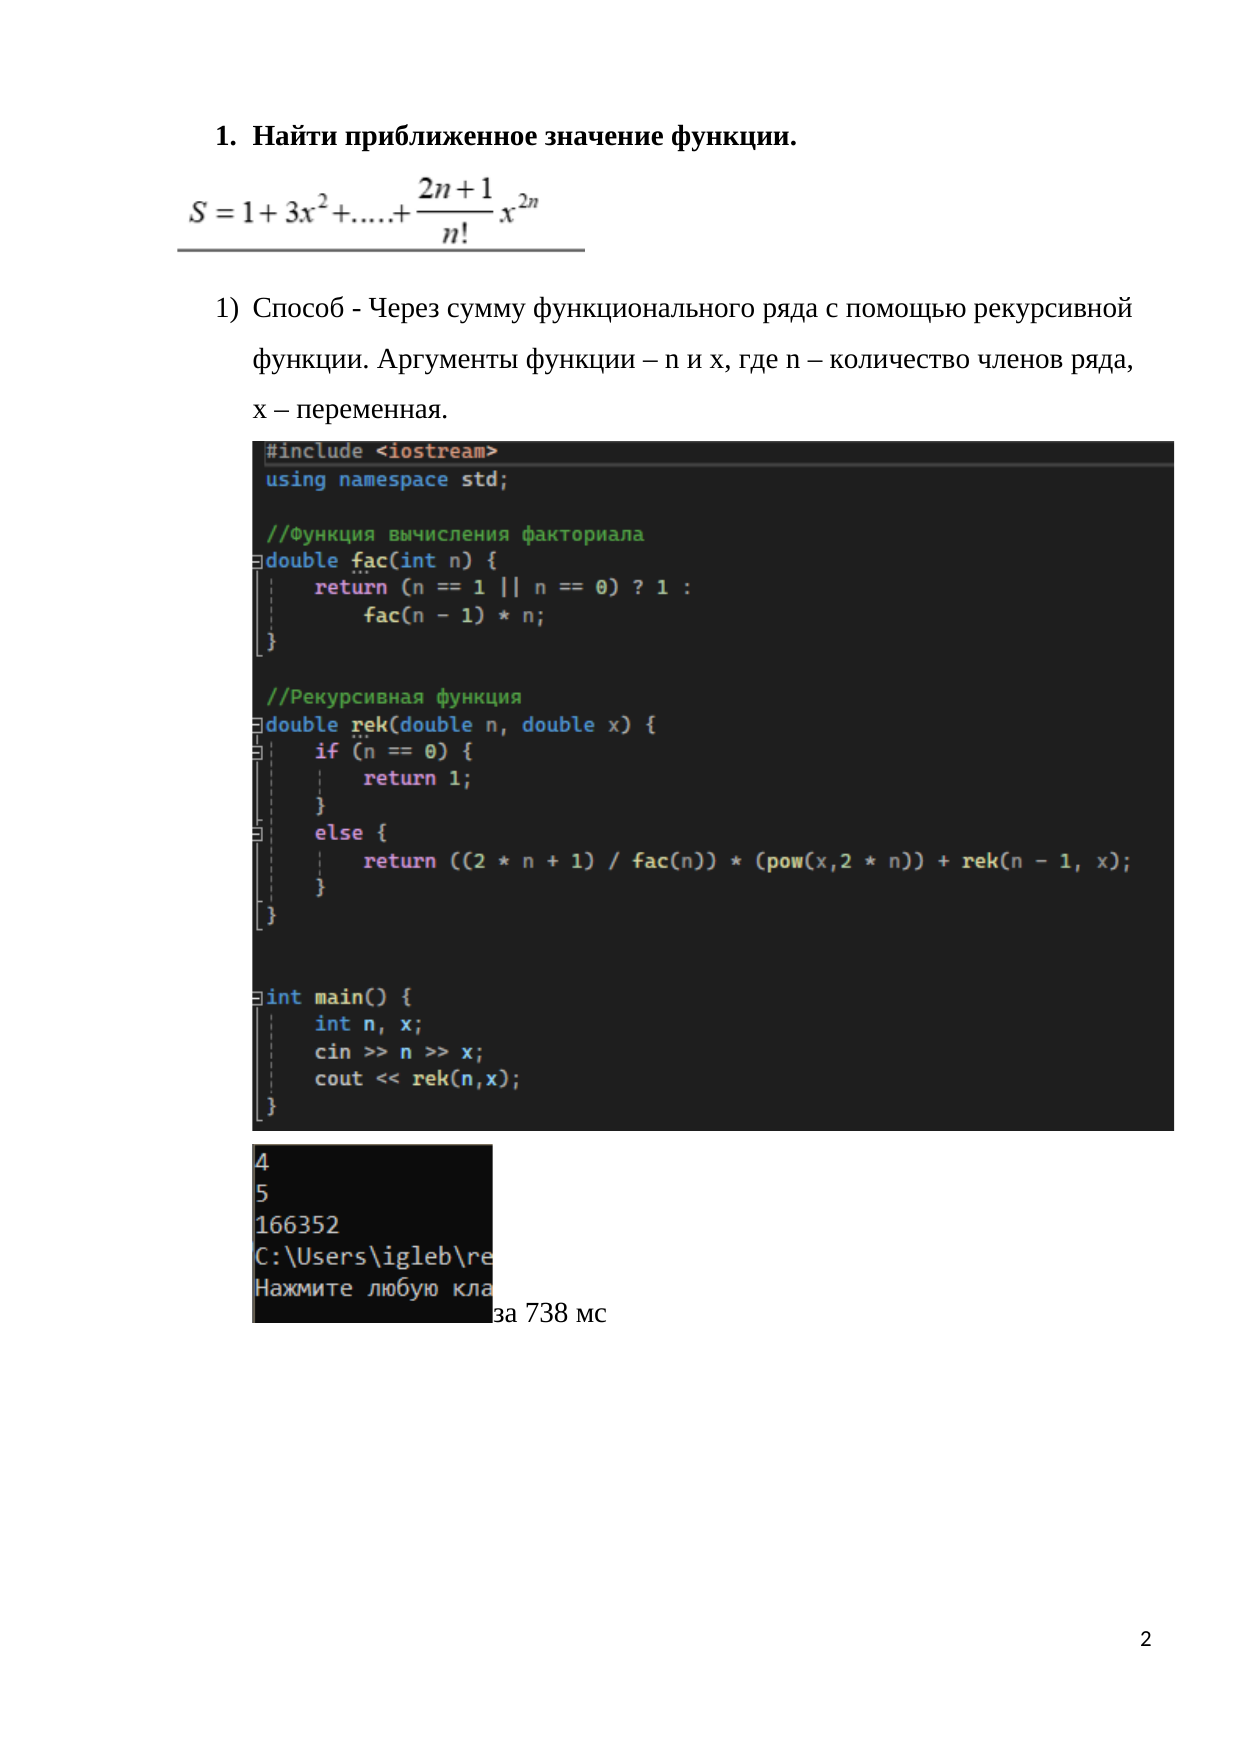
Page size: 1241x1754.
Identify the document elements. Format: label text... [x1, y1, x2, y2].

list Способ - Через сумму функционального ряда с помощью рекурсивной функции. Аргументы функции – n и x, где n – количество членов ряда, x – переменная. [215, 291, 1152, 425]
picture [252, 441, 1175, 1131]
picture [252, 1144, 493, 1323]
list Найти приближенное значение функции. [215, 118, 1152, 152]
picture [177, 171, 585, 260]
